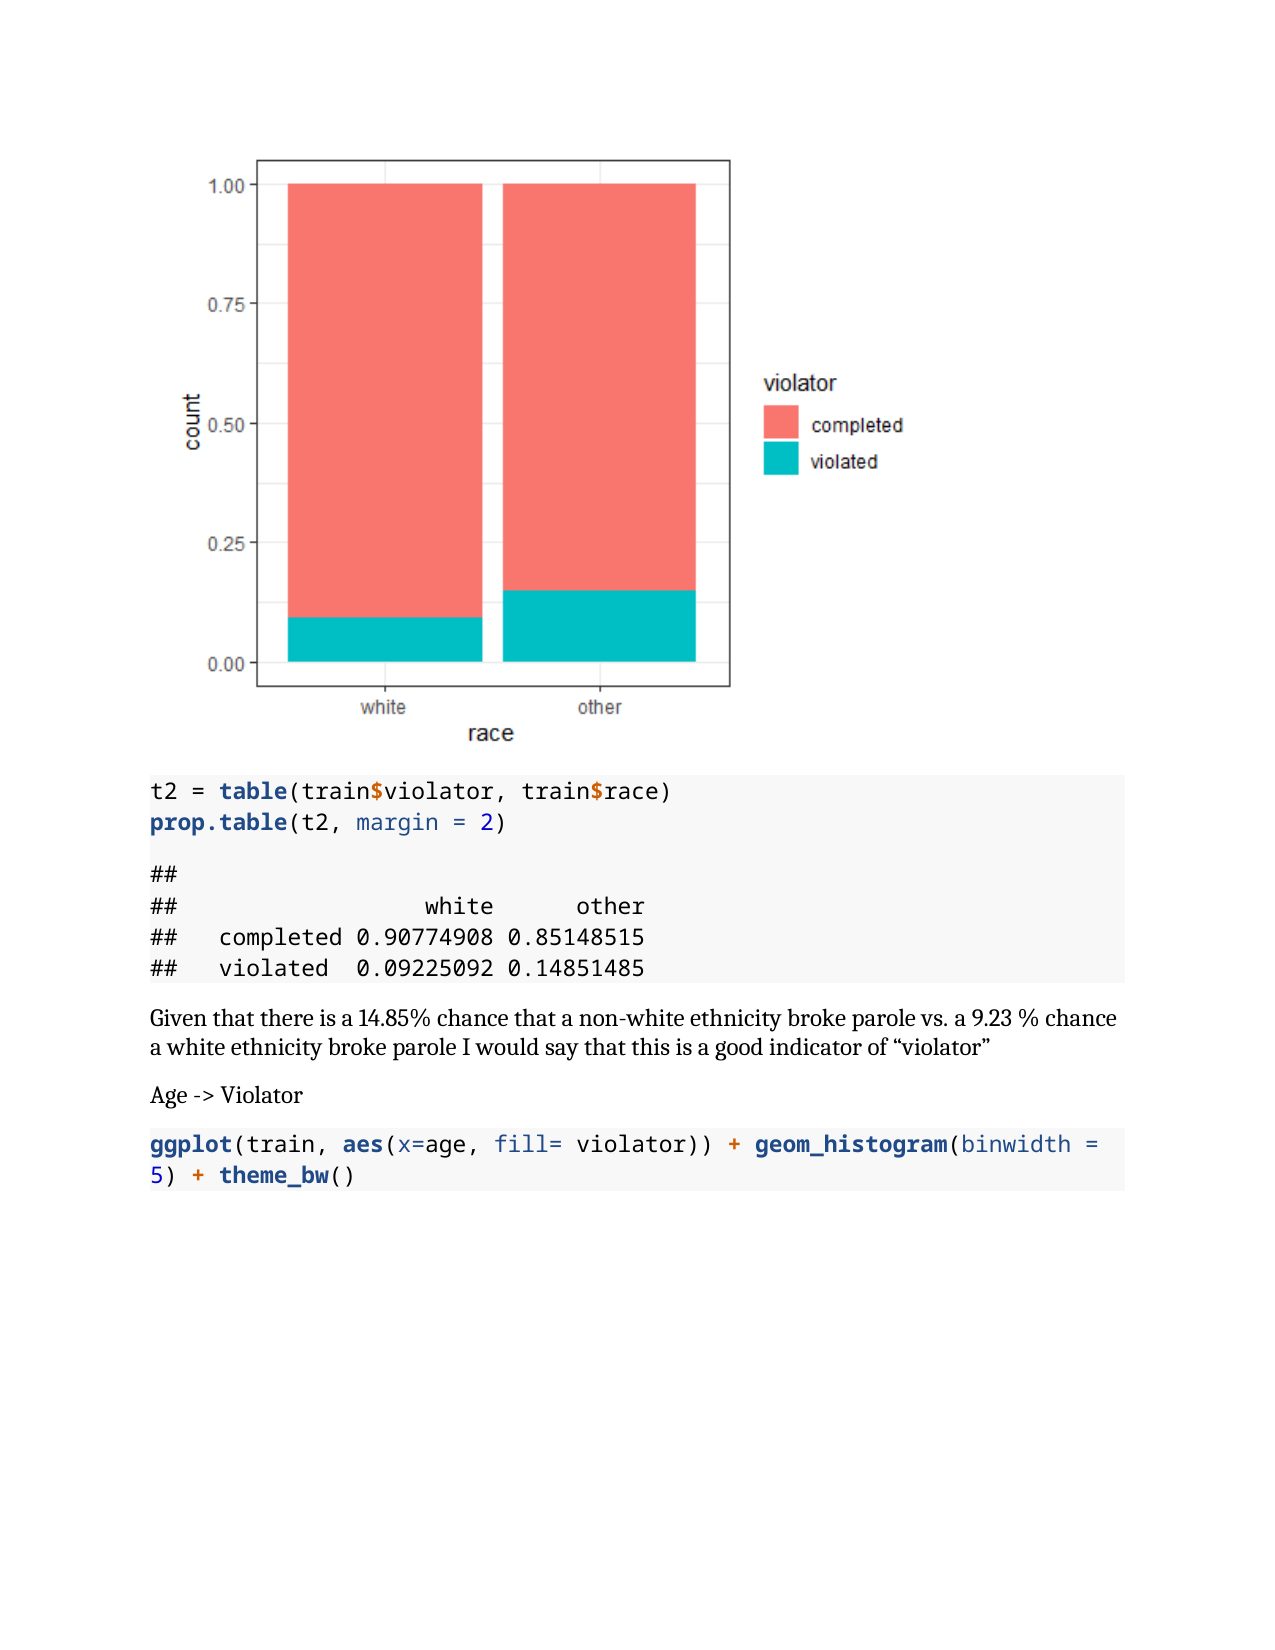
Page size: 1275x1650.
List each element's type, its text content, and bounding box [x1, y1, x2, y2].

text ggplot(train, aes(x=age, fill= violator)) + geom_histogram(binwidth = 5) + theme_bw() [356, 1128, 1125, 1191]
text t2 = table(train$violator, train$race) prop.table(t2, margin = 2) [507, 775, 1125, 838]
picture [168, 150, 927, 757]
text ## ## white other ## completed 0.90774908 0.85148515 ## violated 0.09225092 0.14851485 [150, 858, 1125, 983]
text Given that there is a 14.85% chance that a non-white ethnicity broke parole vs. a 9.23 % chance a white ethnicity broke parole I would say that this is a good indicator of “violator” [150, 1004, 1125, 1062]
text Age -> Violator [150, 1081, 1125, 1109]
